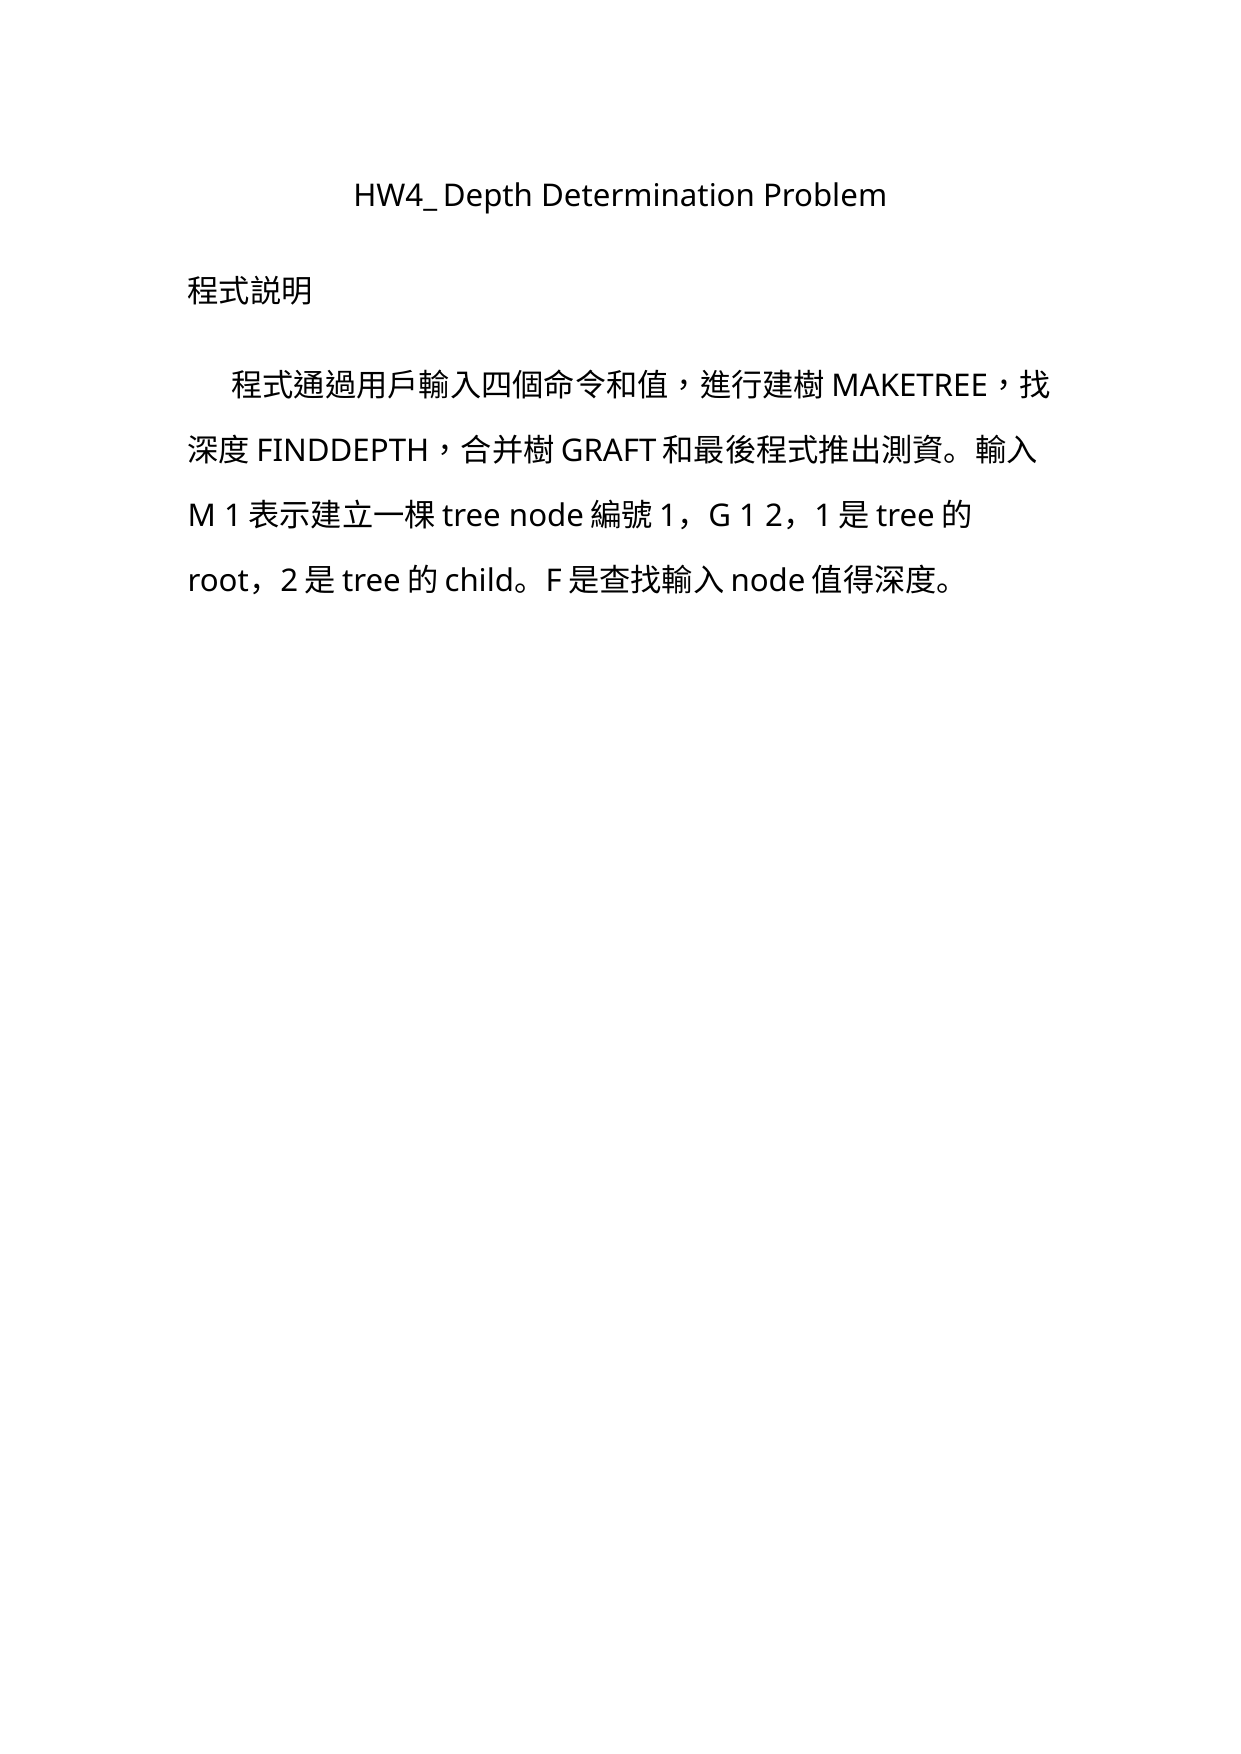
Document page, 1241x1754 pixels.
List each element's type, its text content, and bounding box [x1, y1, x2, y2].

text 程式通過用戶輸入四個命令和值，進行建樹MAKETREE，找深度FINDDEPTH，合并樹GRAFT和最後程式推出測資。輸入M 1表示建立一棵tree node編號1，G 1 2，1是tree的root，2是tree的child。F是查找輸入node值得深度。 [187, 350, 1053, 610]
text HW4_ Depth Determination Problem [187, 162, 1053, 227]
text 程式説明 [187, 256, 1053, 321]
